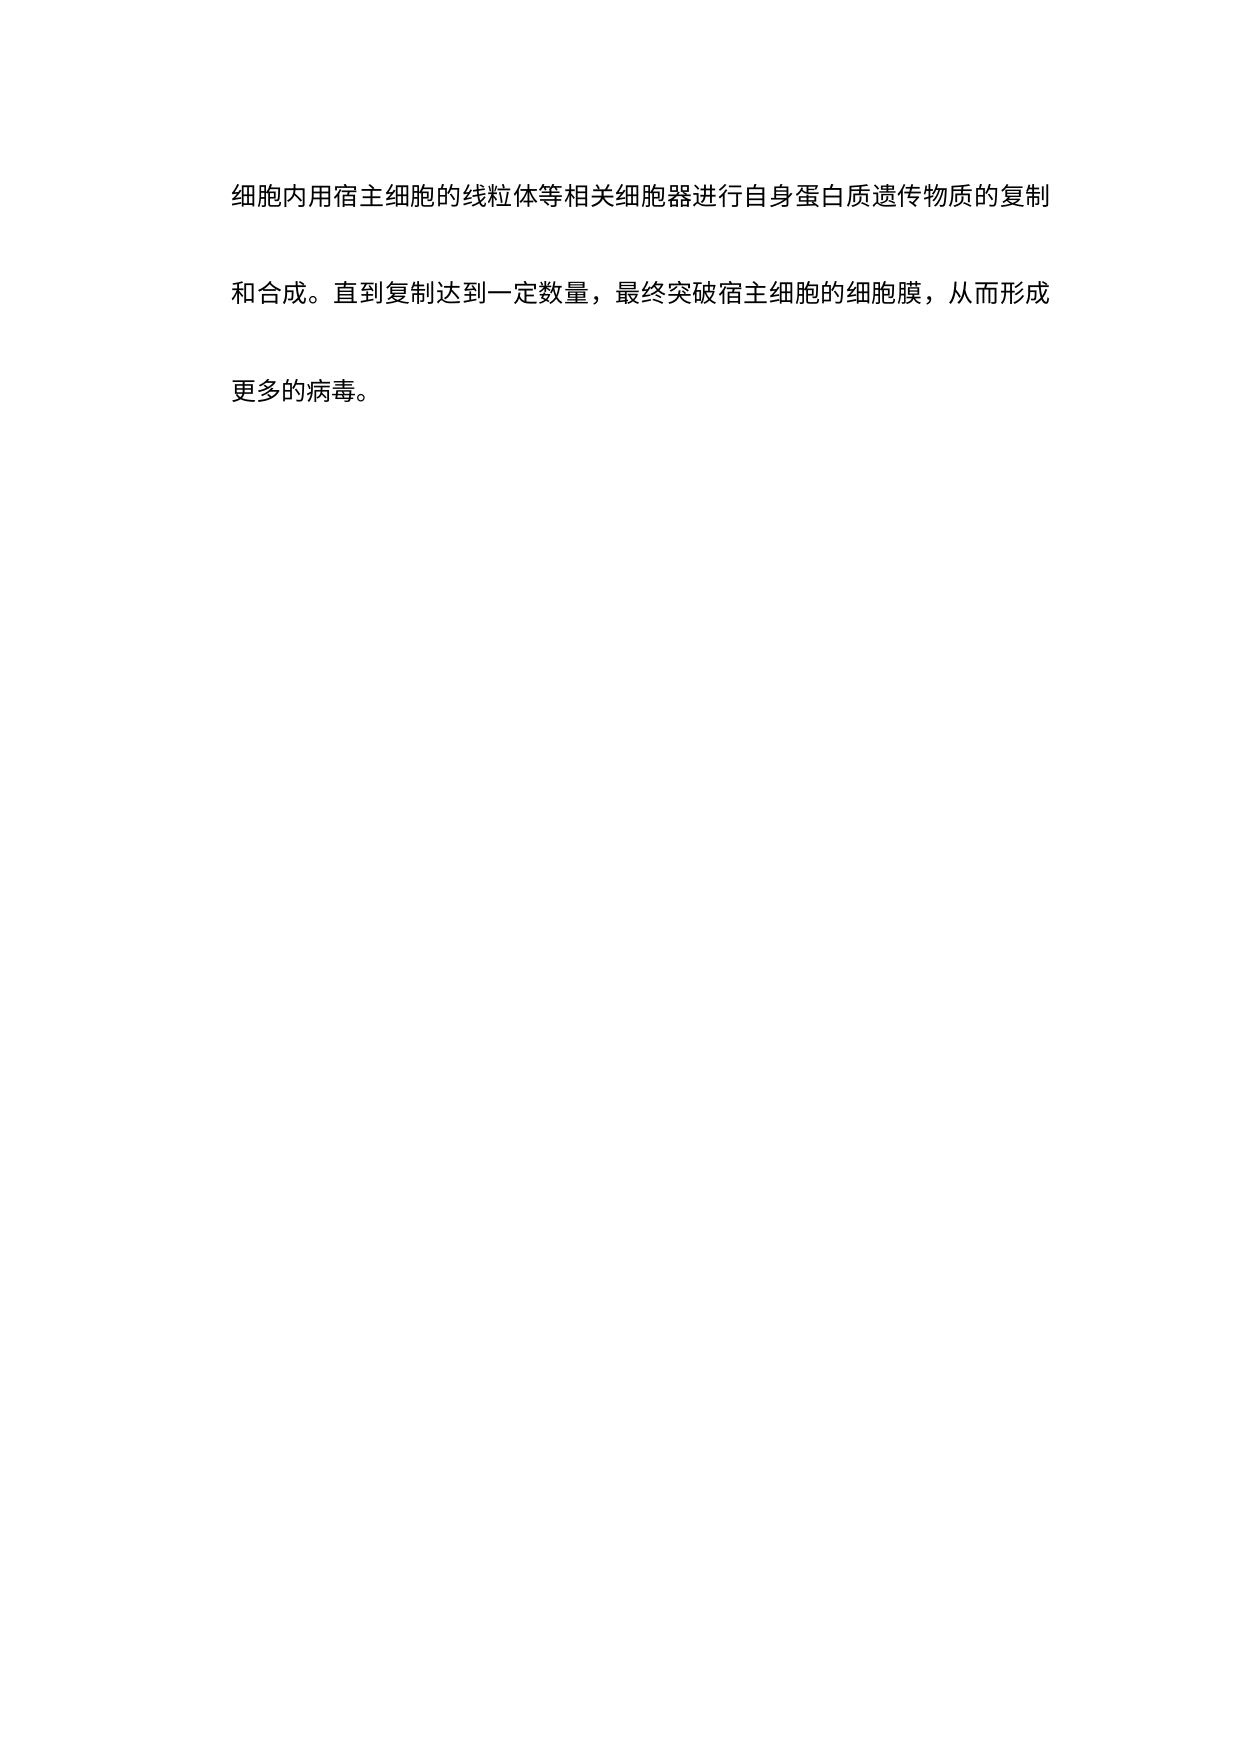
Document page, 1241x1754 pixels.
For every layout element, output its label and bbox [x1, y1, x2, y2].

list [187, 162, 1053, 422]
